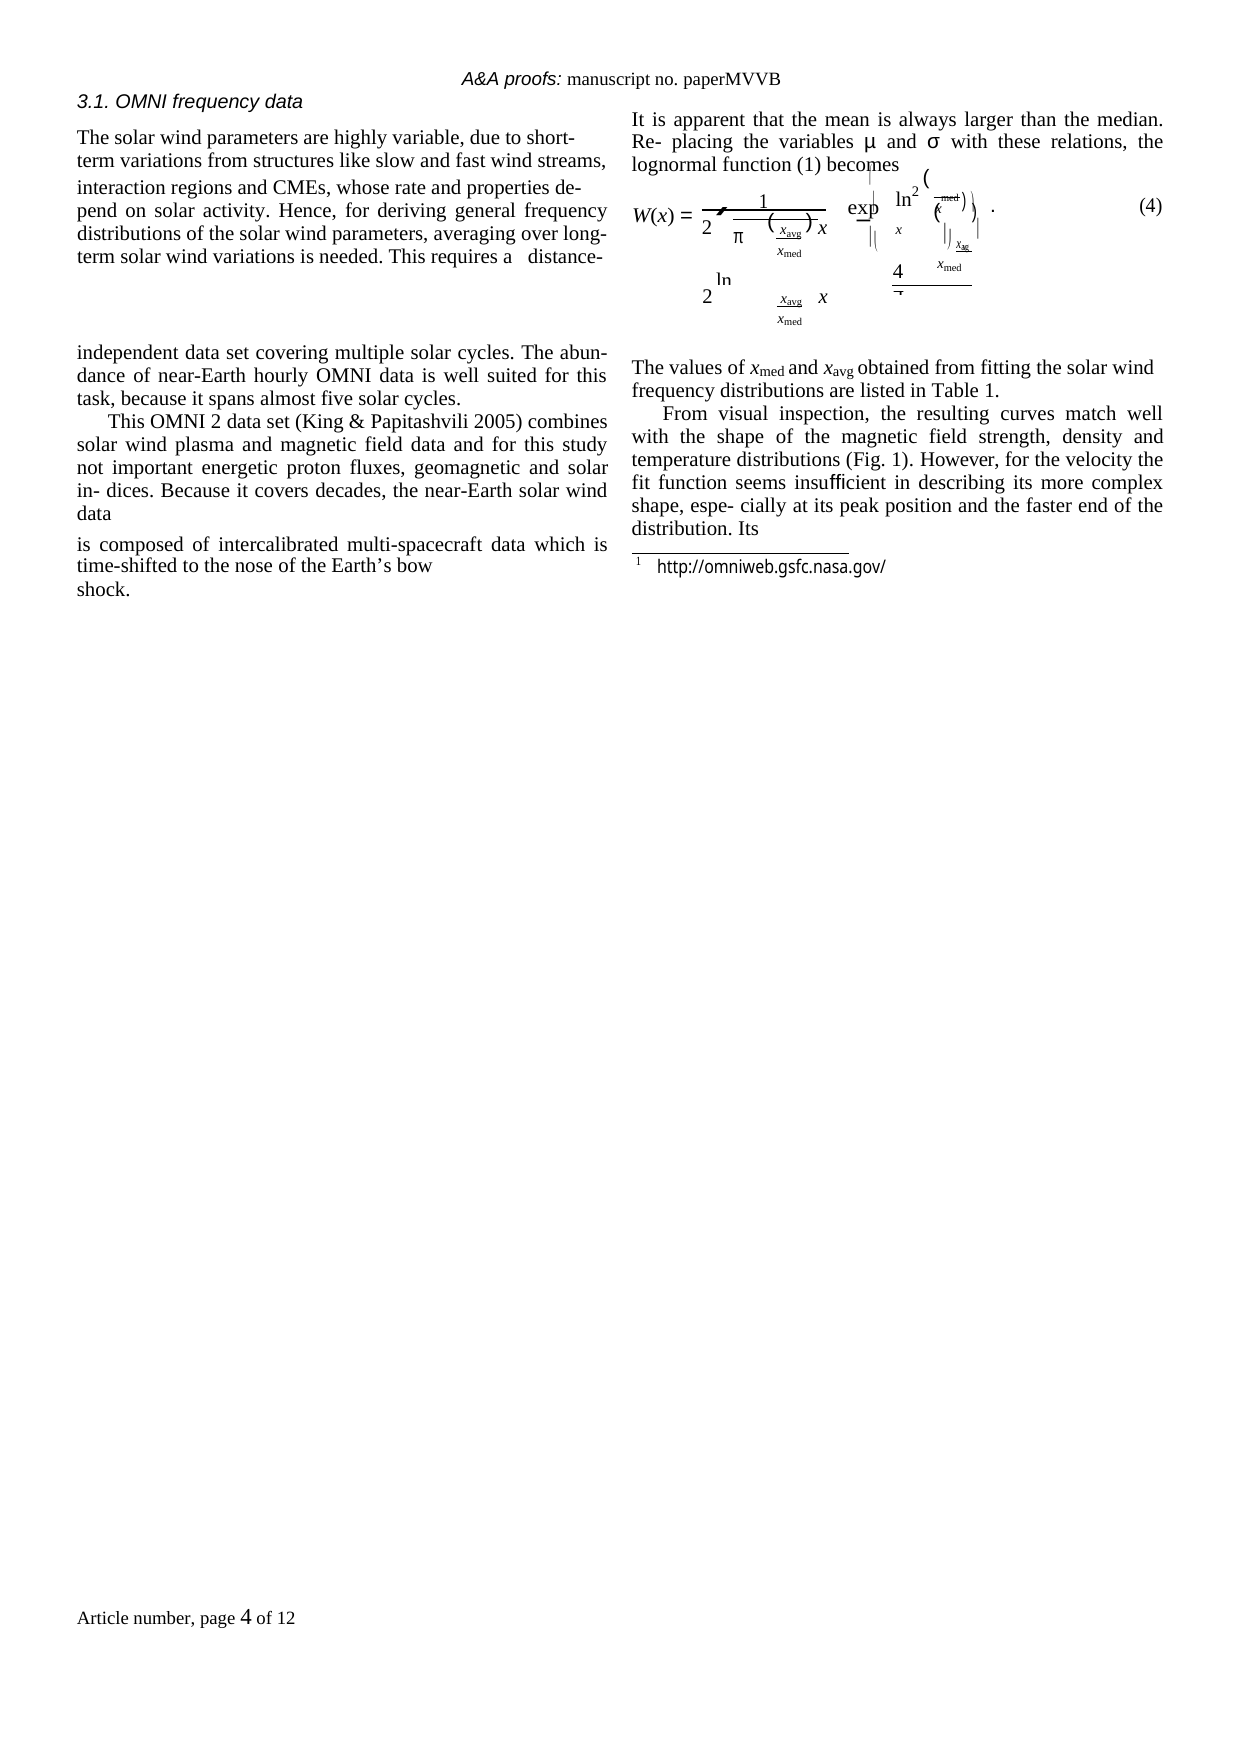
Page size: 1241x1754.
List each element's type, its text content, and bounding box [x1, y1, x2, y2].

text time-shifted to the nose of the Earth’s bow shock. [77, 554, 488, 601]
text )  [962, 176, 1176, 216]
text It is apparent that the mean is always larger than the median. Re- placing the variables µ and σ with these relations, the lognormal function (1) becomes [631, 108, 1164, 176]
text This OMNI 2 data set (King & Papitashvili 2005) combines solar wind plasma and magnetic field data and for this study not important energetic proton fluxes, geomagnetic and solar in- dices. Because it covers decades, the near-Earth solar wind data [77, 410, 608, 524]
text The solar wind parameters are highly variable, due to short- term variations from structures like slow and fast wind streams, [77, 126, 608, 172]
text interaction regions and CMEs, whose rate and properties de- [77, 176, 608, 199]
text 1  [702, 176, 877, 216]
text 3.1. OMNI frequency data [77, 89, 608, 112]
text The values of xmed and xavg obtained from fitting the solar wind frequency distributions are listed in Table 1. [631, 356, 1176, 402]
text From visual inspection, the resulting curves match well with the shape of the magnetic field strength, density and temperature distributions (Fig. 1). However, for the velocity the fit function seems insufficient in describing its more complex shape, espe- cially at its peak position and the faster end of the distribution. Its [631, 402, 1164, 539]
text is composed of intercalibrated multi-spacecraft data which is [77, 539, 1176, 554]
text 1 http://omniweb.gsfc.nasa.gov/ [636, 554, 1176, 578]
text independent data set covering multiple solar cycles. The abun- dance of near-Earth hourly OMNI data is well suited for this task, because it spans almost five solar cycles. [77, 341, 608, 410]
text ln2 ( x x [895, 176, 950, 251]
